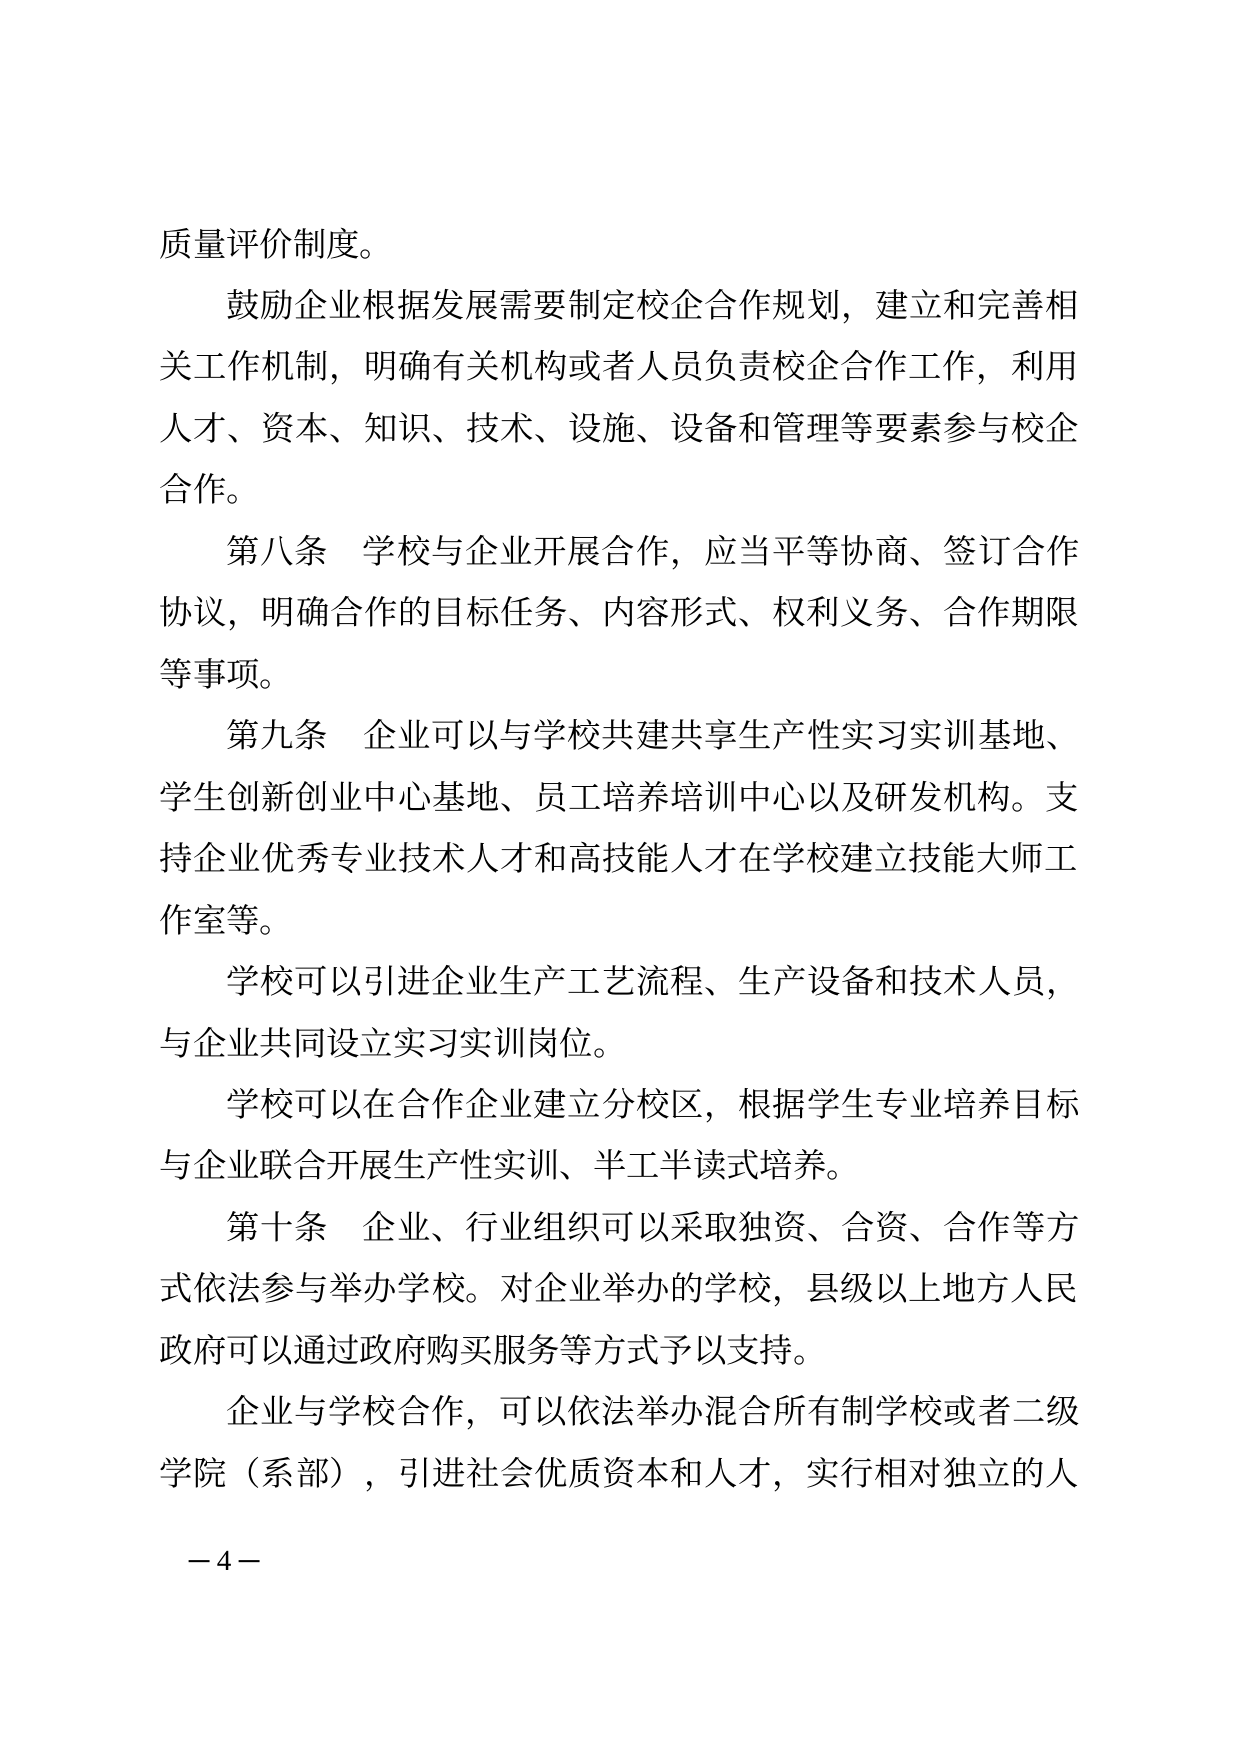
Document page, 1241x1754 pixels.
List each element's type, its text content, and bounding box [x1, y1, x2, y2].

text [159, 1374, 1081, 1497]
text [159, 207, 1081, 268]
text 学校可以在合作企业建立分校区，根据学生专业培养目标，与企业联合开展生产性实训、半工半读式培养。 [159, 1067, 1081, 1190]
text 第十条 企业、行业组织可以采取独资、合资、合作等方式依法参与举办学校。对企业举办的学校，县级以上地方人民政府可以通过政府购买服务等方式予以支持。 [159, 1190, 1081, 1374]
text 第八条 学校与企业开展合作，应当平等协商、签订合作协议，明确合作的目标任务、内容形式、权利义务、合作期限等事项。 [159, 514, 1081, 698]
text 学校可以引进企业生产工艺流程、生产设备和技术人员，与企业共同设立实习实训岗位。 [159, 944, 1081, 1067]
text 第九条 企业可以与学校共建共享生产性实习实训基地、学生创新创业中心基地、员工培养培训中心以及研发机构。支持企业优秀专业技术人才和高技能人才在学校建立技能大师工作室等。 [159, 698, 1081, 944]
text 鼓励企业根据发展需要制定校企合作规划，建立和完善相关工作机制，明确有关机构或者人员负责校企合作工作，利用人才、资本、知识、技术、设施、设备和管理等要素参与校企合作。 [159, 268, 1081, 514]
